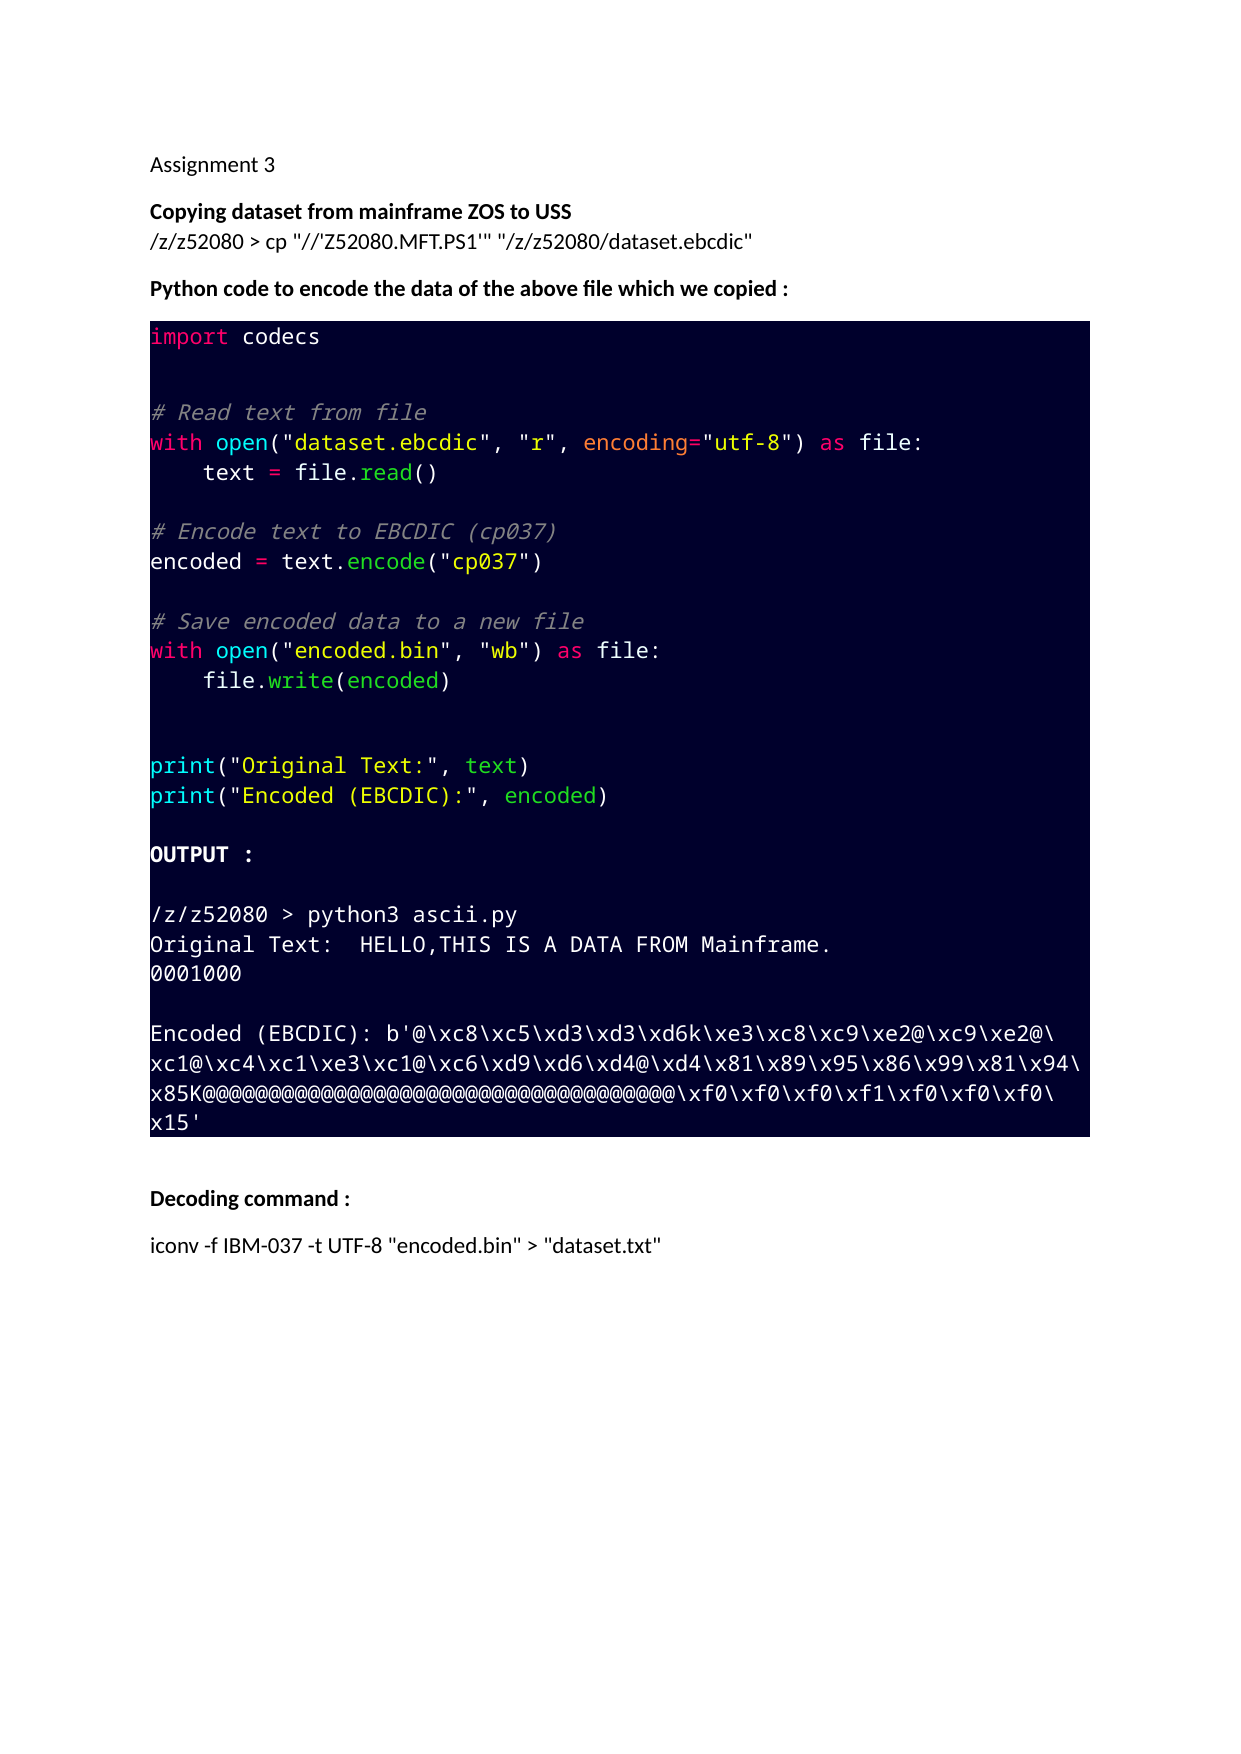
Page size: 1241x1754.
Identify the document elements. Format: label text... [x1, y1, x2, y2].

text with open("encoded.bin", "wb") as file: [150, 635, 1090, 665]
text # Read text from file [150, 397, 1090, 427]
text print("Encoded (EBCDIC):", encoded) [150, 779, 1090, 809]
text text = file.read() [150, 457, 1090, 486]
text print("Original Text:", text) [150, 750, 1090, 779]
text Python code to encode the data of the above file which we copied : [150, 274, 1090, 302]
text Decoding command : [150, 1184, 1090, 1212]
text Original Text: HELLO,THIS IS A DATA FROM Mainframe. 0001000 [150, 928, 1090, 988]
text file.write(encoded) [150, 665, 1090, 695]
text import codecs [150, 321, 1090, 351]
text # Save encoded data to a new file [150, 606, 1090, 635]
text /z/z52080 > python3 ascii.py [150, 899, 1090, 928]
text encoded = text.encode("cp037") [150, 546, 1090, 576]
text Assignment 3 [150, 150, 1090, 178]
text iconv -f IBM-037 -t UTF-8 "encoded.bin" > "dataset.txt" [150, 1231, 1090, 1259]
text # Encode text to EBCDIC (cp037) [150, 516, 1090, 546]
text Copying dataset from mainframe ZOS to USS /z/z52080 > cp "//'Z52080.MFT.PS1'" "/z/z52080/dataset.ebcdic" [150, 197, 1090, 255]
text with open("dataset.ebcdic", "r", encoding="utf-8") as file: [150, 427, 1090, 457]
text Encoded (EBCDIC): b'@\xc8\xc5\xd3\xd3\xd6k\xe3\xc8\xc9\xe2@\xc9\xe2@\xc1@\xc4\xc1\xe3\xc1@\xc6\xd9\xd6\xd4@\xd4\x81\x89\x95\x86\x99\x81\x94\x85K@@@@@@@@@@@@@@@@@@@@@@@@@@@@@@@@@@@@\xf0\xf0\xf0\xf1\xf0\xf0\xf0\x15' [150, 1018, 1090, 1137]
text OUTPUT : [150, 839, 1090, 869]
